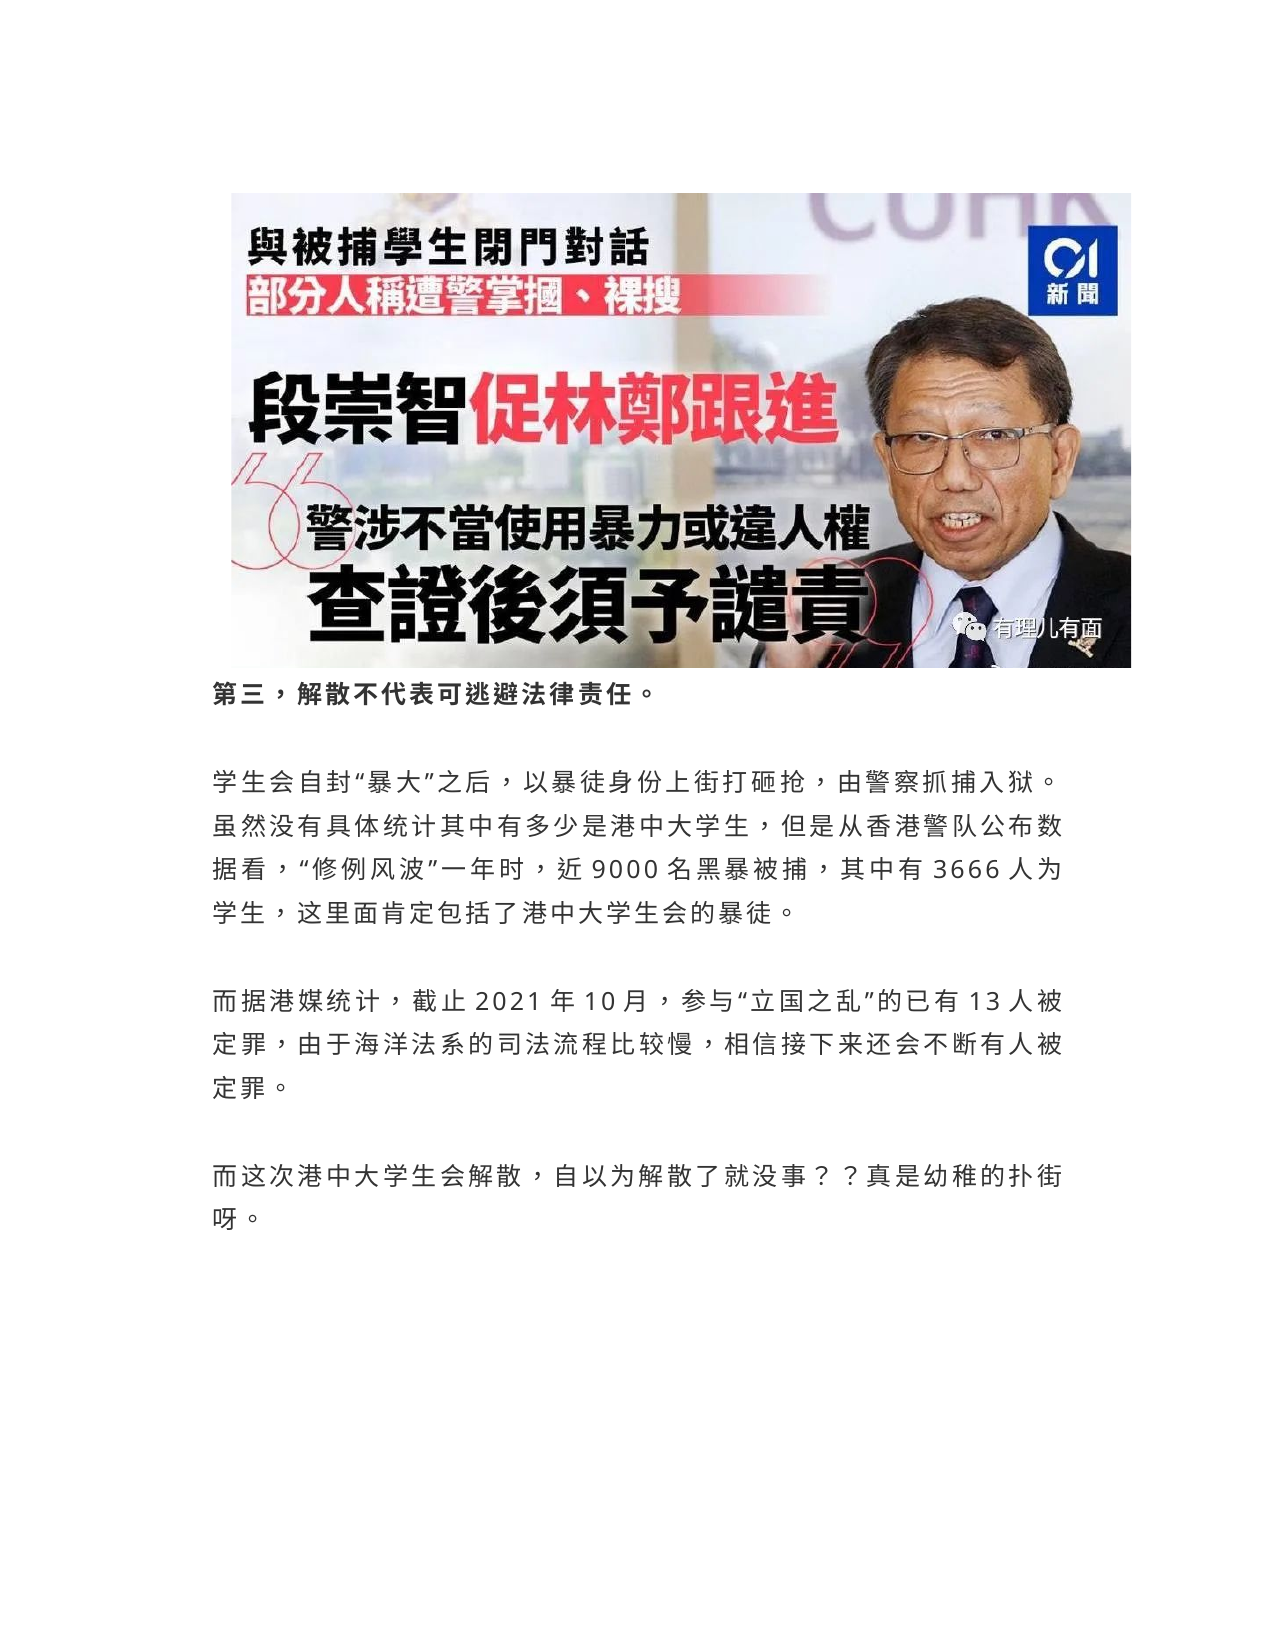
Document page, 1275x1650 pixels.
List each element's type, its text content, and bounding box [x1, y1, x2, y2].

text 而这次港中大学生会解散，自以为解散了就没事？？真是幼稚的扑街呀。 [212, 1149, 1062, 1236]
text 第三，解散不代表可逃避法律责任。 [212, 667, 1062, 711]
text 学生会自封“暴大”之后，以暴徒身份上街打砸抢，由警察抓捕入狱。虽然没有具体统计其中有多少是港中大学生，但是从香港警队公布数据看，“修例风波”一年时，近9000名黑暴被捕，其中有3666人为学生，这里面肯定包括了港中大学生会的暴徒。 [212, 755, 1062, 930]
text 而据港媒统计，截止2021年10月，参与“立国之乱”的已有13人被定罪，由于海洋法系的司法流程比较慢，相信接下来还会不断有人被定罪。 [212, 974, 1062, 1105]
picture [231, 193, 1132, 668]
